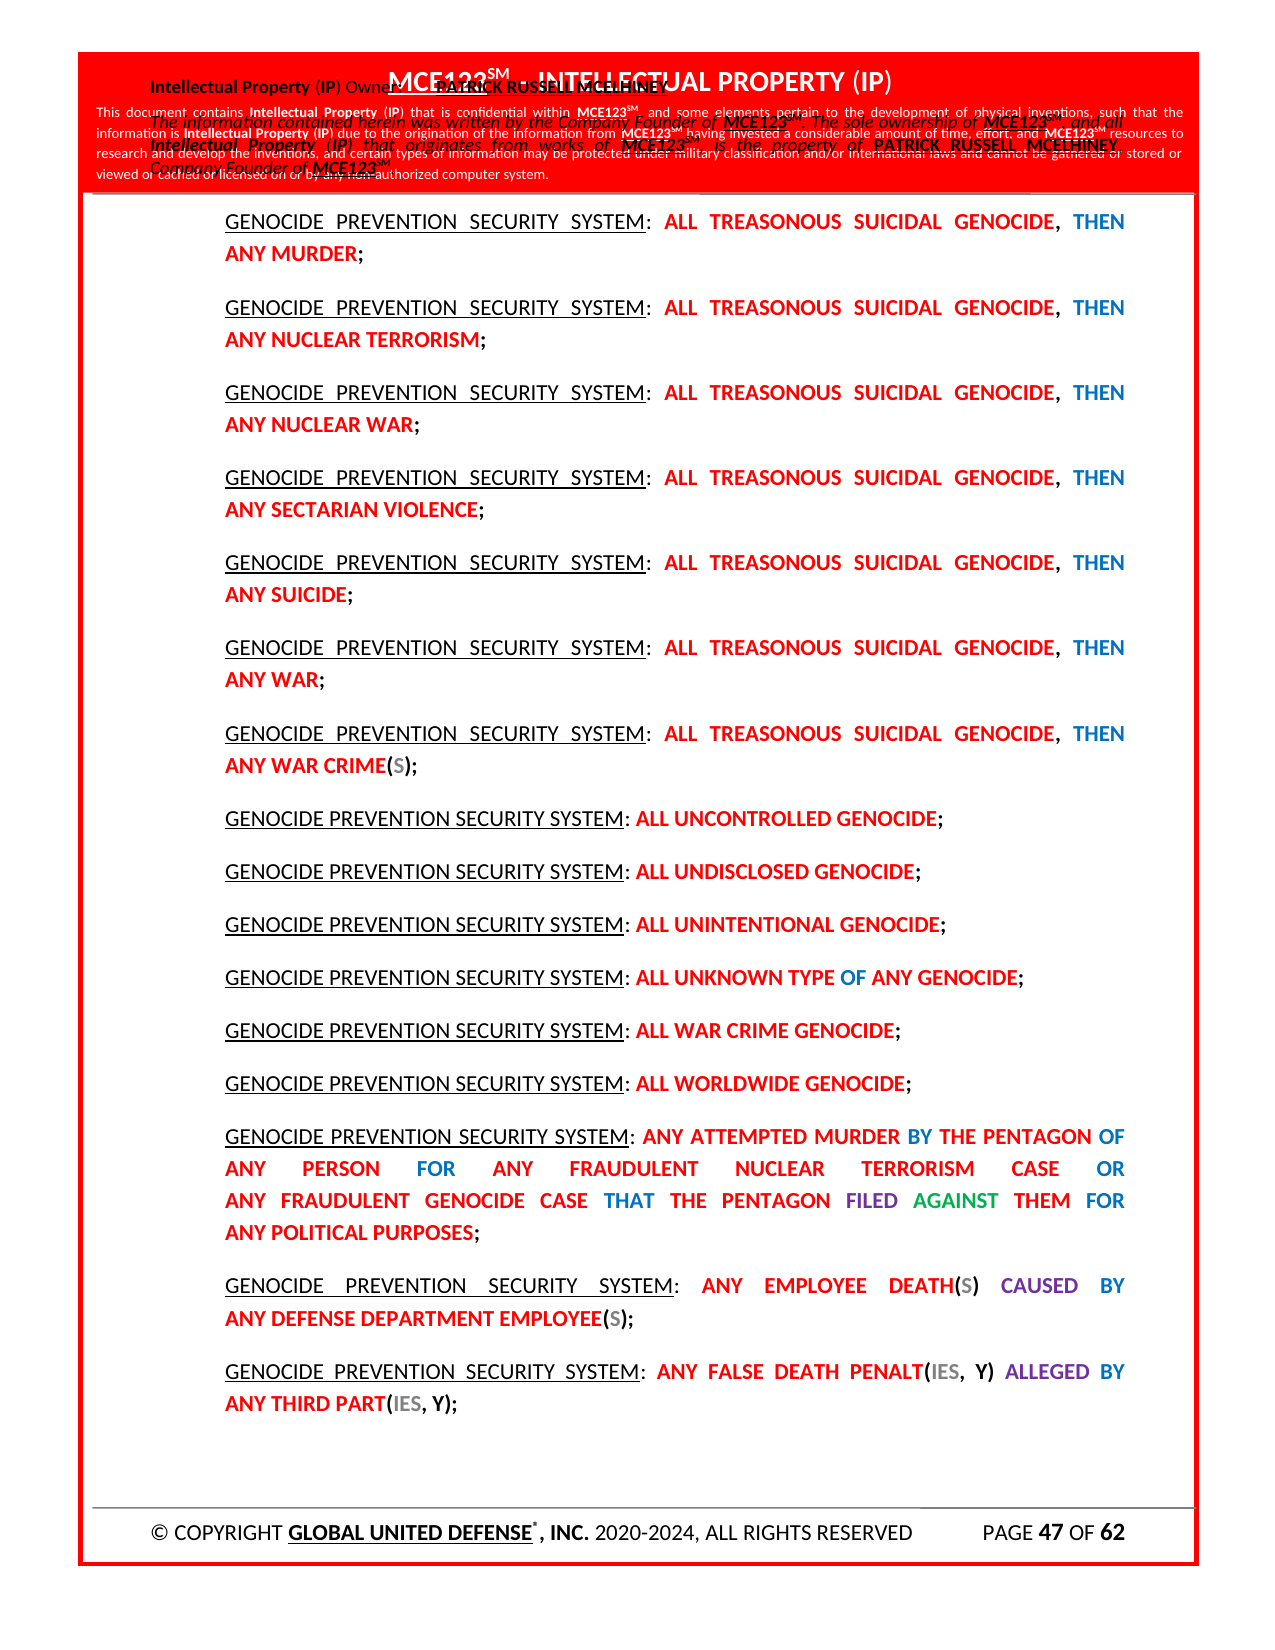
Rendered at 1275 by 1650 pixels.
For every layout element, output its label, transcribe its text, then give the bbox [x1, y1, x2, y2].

text GENOCIDE PREVENTION SECURITY SYSTEM: ALL UNINTENTIONAL GENOCIDE; [225, 910, 1125, 938]
text GENOCIDE PREVENTION SECURITY SYSTEM: ANY ATTEMPTED MURDER BY THE PENTAGON OF ANY PERSON FOR ANY FRAUDULENT NUCLEAR TERRORISM CASE OR ANY FRAUDULENT GENOCIDE CASE THAT THE PENTAGON FILED AGAINST THEM FOR ANY POLITICAL PURPOSES; [225, 1122, 1125, 1247]
text GENOCIDE PREVENTION SECURITY SYSTEM: ALL UNCONTROLLED GENOCIDE; [225, 804, 1125, 832]
text GENOCIDE PREVENTION SECURITY SYSTEM: ALL TREASONOUS SUICIDAL GENOCIDE, THEN ANY NUCLEAR TERRORISM; [225, 293, 1125, 353]
text GENOCIDE PREVENTION SECURITY SYSTEM: ALL UNKNOWN TYPE OF ANY GENOCIDE; [225, 963, 1125, 991]
text GENOCIDE PREVENTION SECURITY SYSTEM: ALL WAR CRIME GENOCIDE; [225, 1016, 1125, 1044]
text GENOCIDE PREVENTION SECURITY SYSTEM: ANY FALSE DEATH PENALT(IES, Y) ALLEGED BY ANY THIRD PART(IES, Y); [225, 1357, 1125, 1417]
text GENOCIDE PREVENTION SECURITY SYSTEM: ALL WORLDWIDE GENOCIDE; [225, 1069, 1125, 1097]
text GENOCIDE PREVENTION SECURITY SYSTEM: ALL TREASONOUS SUICIDAL GENOCIDE, THEN ANY SECTARIAN VIOLENCE; [225, 463, 1125, 523]
text GENOCIDE PREVENTION SECURITY SYSTEM: ALL TREASONOUS SUICIDAL GENOCIDE, THEN ANY WAR; [225, 633, 1125, 694]
text GENOCIDE PREVENTION SECURITY SYSTEM: ALL TREASONOUS SUICIDAL GENOCIDE, THEN ANY NUCLEAR WAR; [225, 378, 1125, 438]
text GENOCIDE PREVENTION SECURITY SYSTEM: ALL TREASONOUS SUICIDAL GENOCIDE, THEN ANY WAR CRIME(S); [225, 719, 1125, 779]
text GENOCIDE PREVENTION SECURITY SYSTEM: ALL TREASONOUS SUICIDAL GENOCIDE, THEN ANY MURDER; [225, 207, 1125, 268]
text GENOCIDE PREVENTION SECURITY SYSTEM: ANY EMPLOYEE DEATH(S) CAUSED BY ANY DEFENSE DEPARTMENT EMPLOYEE(S); [225, 1272, 1125, 1332]
text GENOCIDE PREVENTION SECURITY SYSTEM: ALL TREASONOUS SUICIDAL GENOCIDE, THEN ANY SUICIDE; [225, 548, 1125, 608]
text GENOCIDE PREVENTION SECURITY SYSTEM: ALL UNDISCLOSED GENOCIDE; [225, 857, 1125, 885]
